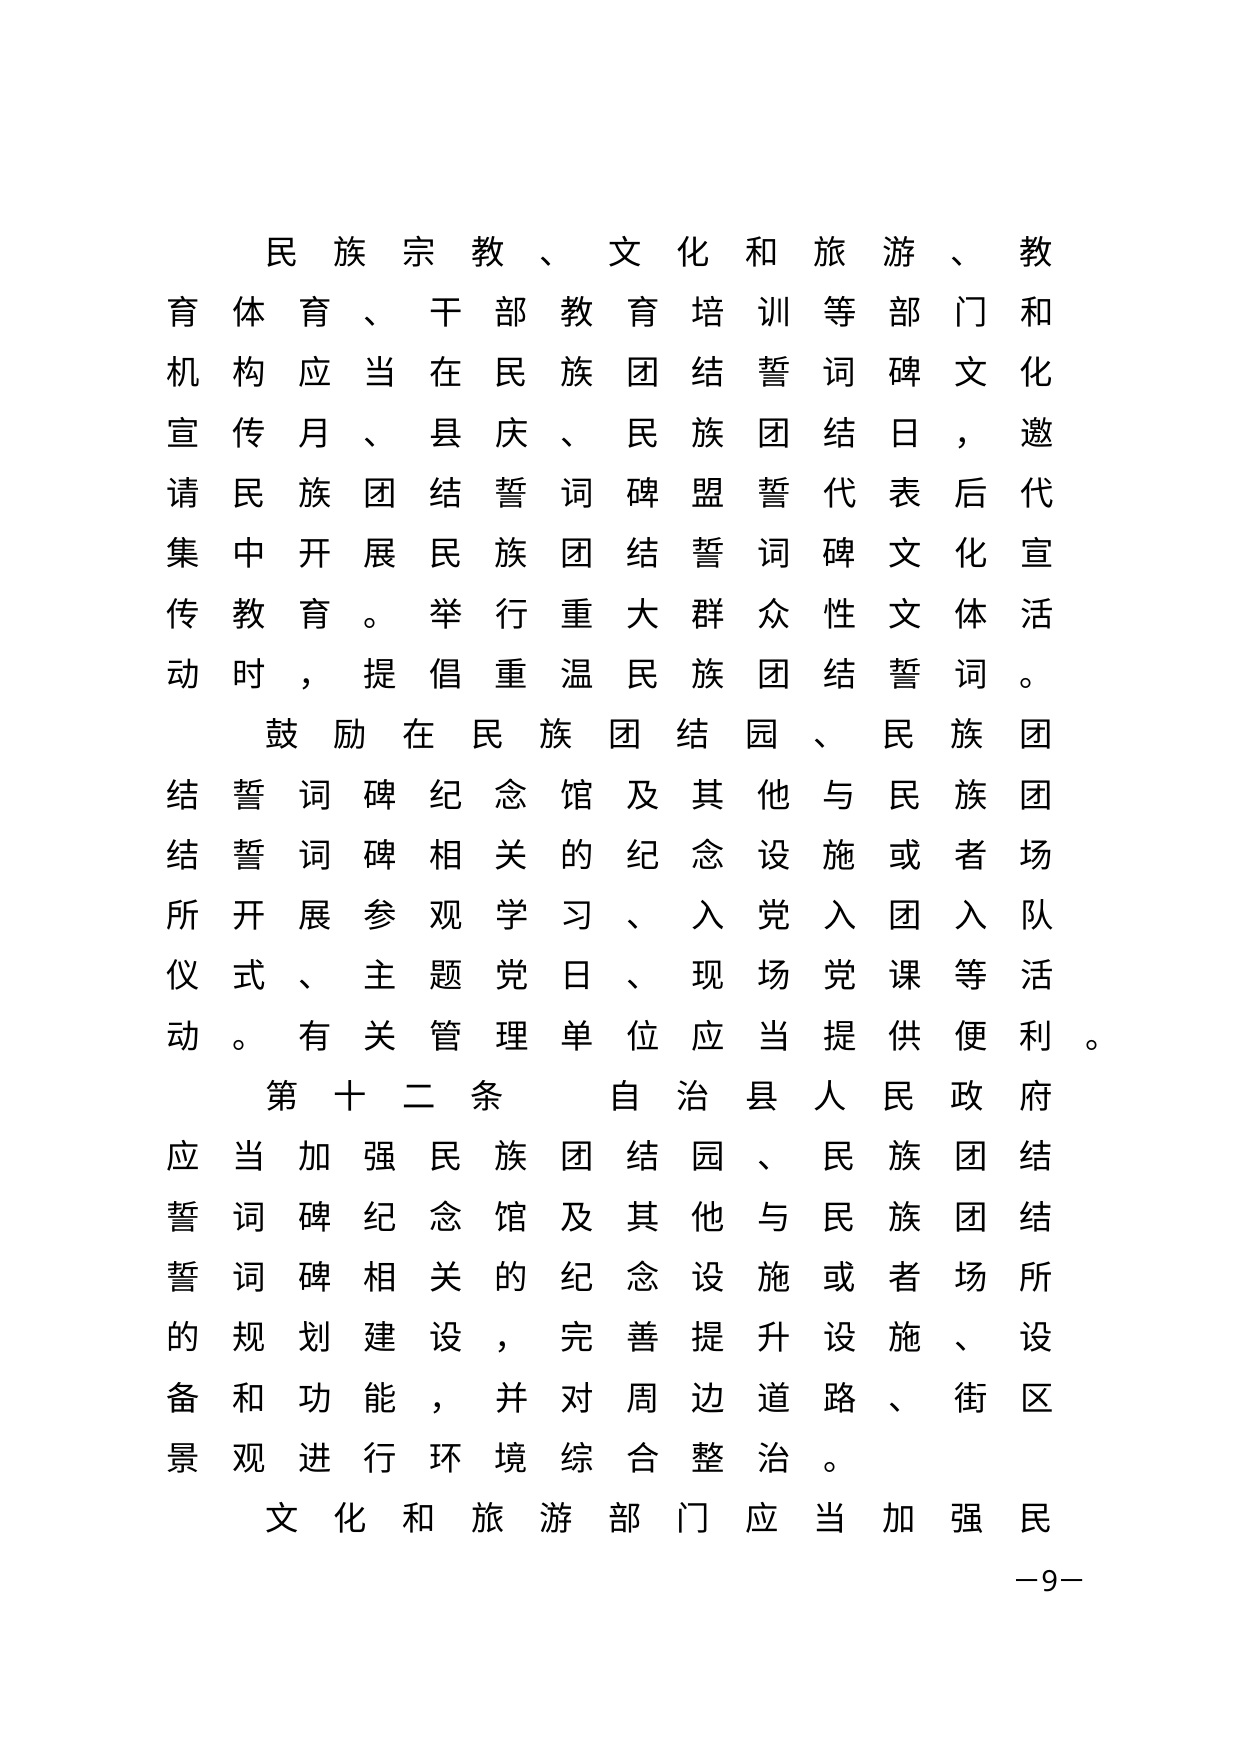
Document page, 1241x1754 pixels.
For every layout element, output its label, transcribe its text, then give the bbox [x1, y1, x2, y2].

text 鼓励在民族团结园、民族团结誓词碑纪念馆及其他与民族团结誓词碑相关的纪念设施或者场所开展参观学习、入党入团入队仪式、主题党日、现场党课等活动。有关管理单位应当提供便利。 [167, 702, 1085, 1064]
text 民族宗教、文化和旅游、教育体育、干部教育培训等部门和机构应当在民族团结誓词碑文化宣传月、县庆、民族团结日，邀请民族团结誓词碑盟誓代表后代集中开展民族团结誓词碑文化宣传教育。举行重大群众性文体活动时，提倡重温民族团结誓词。 [167, 219, 1085, 702]
text 第十二条 自治县人民政府应当加强民族团结园、民族团结誓词碑纪念馆及其他与民族团结誓词碑相关的纪念设施或者场所的规划建设，完善提升设施、设备和功能，并对周边道路、街区景观进行环境综合整治。 [167, 1064, 1085, 1486]
text 文化和旅游部门应当加强民族团结誓词碑文化保护传承领域人才培养，组织开展管理人员、保护修复人员、讲解人员业务能力培训，提高职业素养和服务能力。 [167, 1486, 1085, 1546]
